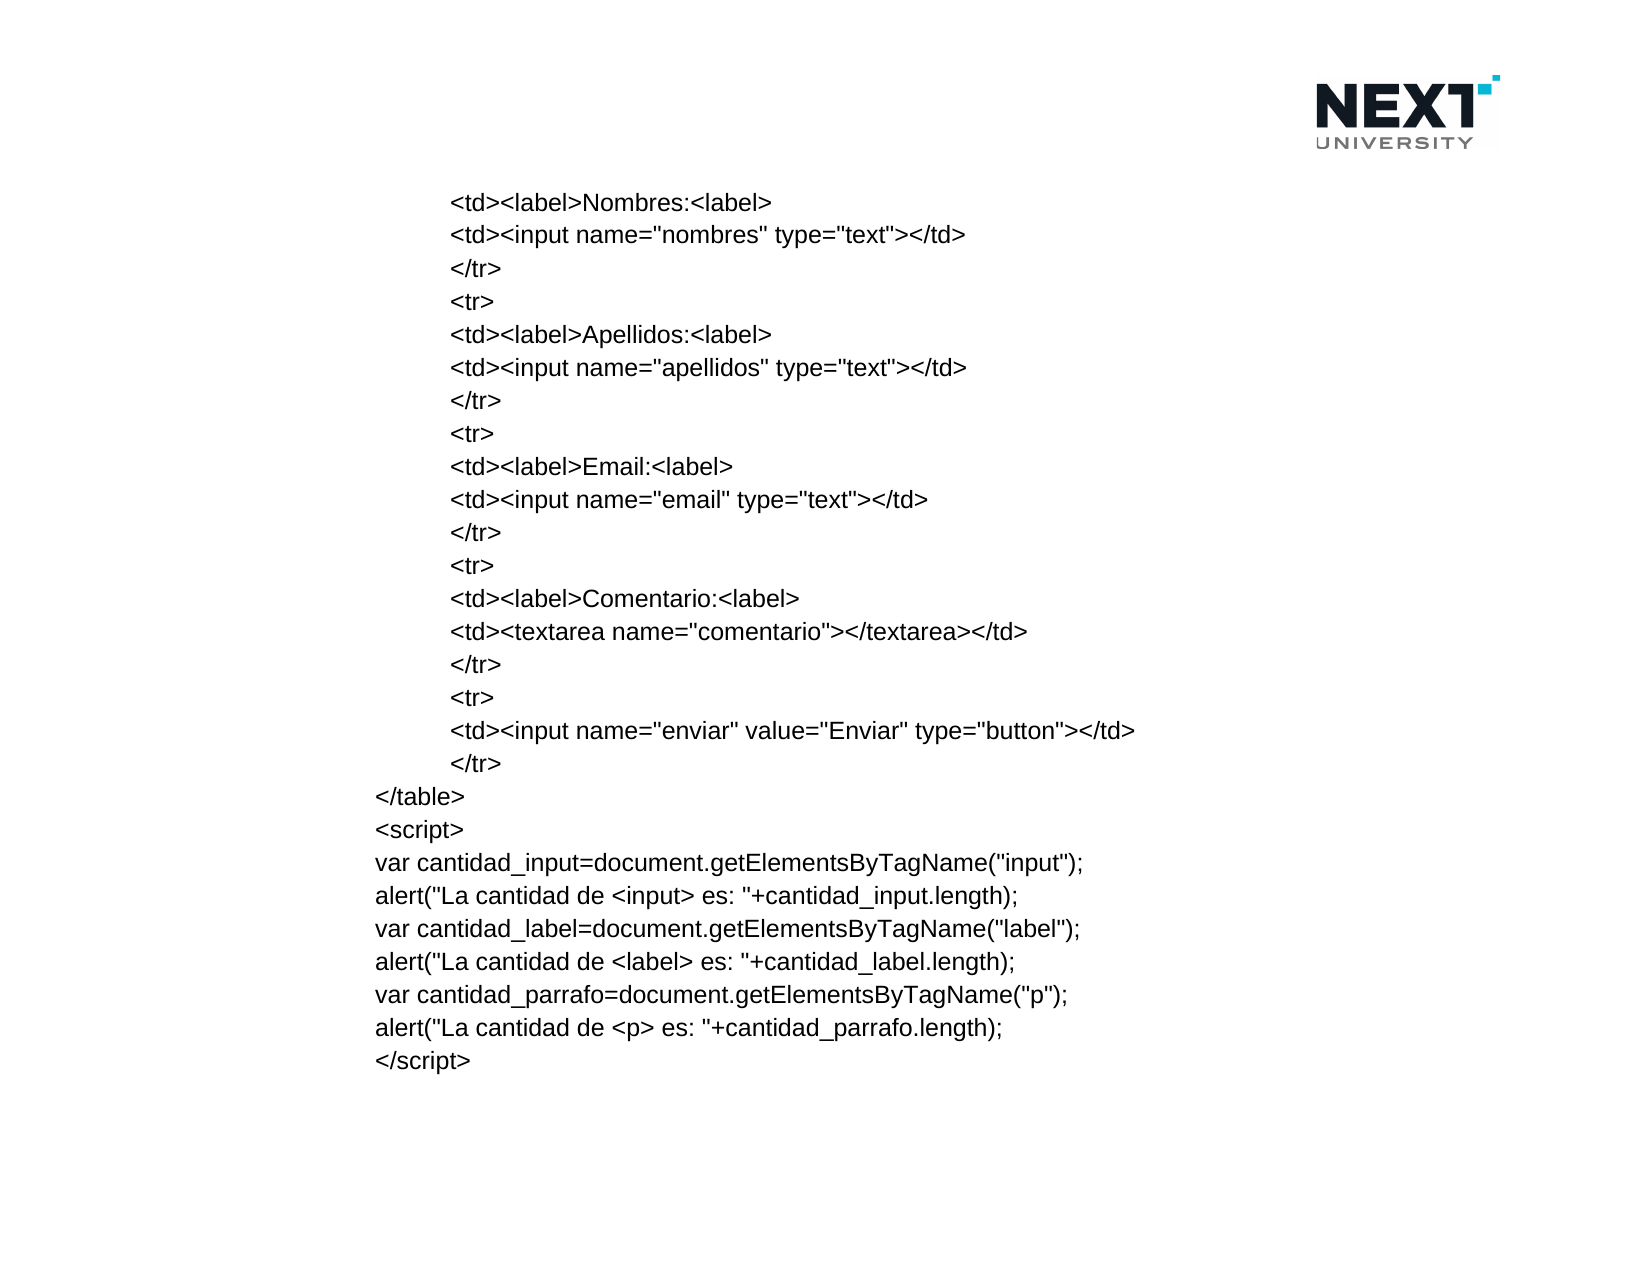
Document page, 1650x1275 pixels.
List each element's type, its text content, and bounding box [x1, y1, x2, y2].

list alert("La cantidad de <input> es: "+cantidad_input.length); [225, 881, 1500, 910]
list <td><label>Comentario:<label> [225, 584, 1500, 612]
list var cantidad_parrafo=document.getElementsByTagName("p"); [225, 980, 1500, 1009]
list </tr> [225, 650, 1500, 678]
list <td><input name="apellidos" type="text"></td> [225, 353, 1500, 381]
list </tr> [225, 386, 1500, 414]
list <td><textarea name="comentario"></textarea></td> [225, 617, 1500, 646]
list var cantidad_input=document.getElementsByTagName("input"); [225, 848, 1500, 877]
list var cantidad_label=document.getElementsByTagName("label"); [225, 914, 1500, 943]
list <td><label>Apellidos:<label> [225, 319, 1500, 348]
list <td><input name="enviar" value="Enviar" type="button"></td> [225, 716, 1500, 744]
list </script> [225, 1046, 1500, 1075]
list <td><input name="email" type="text"></td> [225, 485, 1500, 513]
list <tr> [225, 551, 1500, 579]
list alert("La cantidad de <label> es: "+cantidad_label.length); [225, 947, 1500, 976]
list <tr> [225, 419, 1500, 447]
list <tr> [225, 287, 1500, 315]
list <td><label>Email:<label> [225, 452, 1500, 480]
list <tr> [225, 683, 1500, 712]
list </table> [225, 782, 1500, 811]
list </tr> [225, 518, 1500, 546]
list <script> [225, 815, 1500, 844]
list <td><input name="nombres" type="text"></td> [225, 221, 1500, 249]
list <td><label>Nombres:<label> [225, 187, 1500, 216]
list </tr> [225, 253, 1500, 282]
list </tr> [225, 749, 1500, 778]
list alert("La cantidad de <p> es: "+cantidad_parrafo.length); [225, 1013, 1500, 1042]
picture [1316, 75, 1500, 149]
